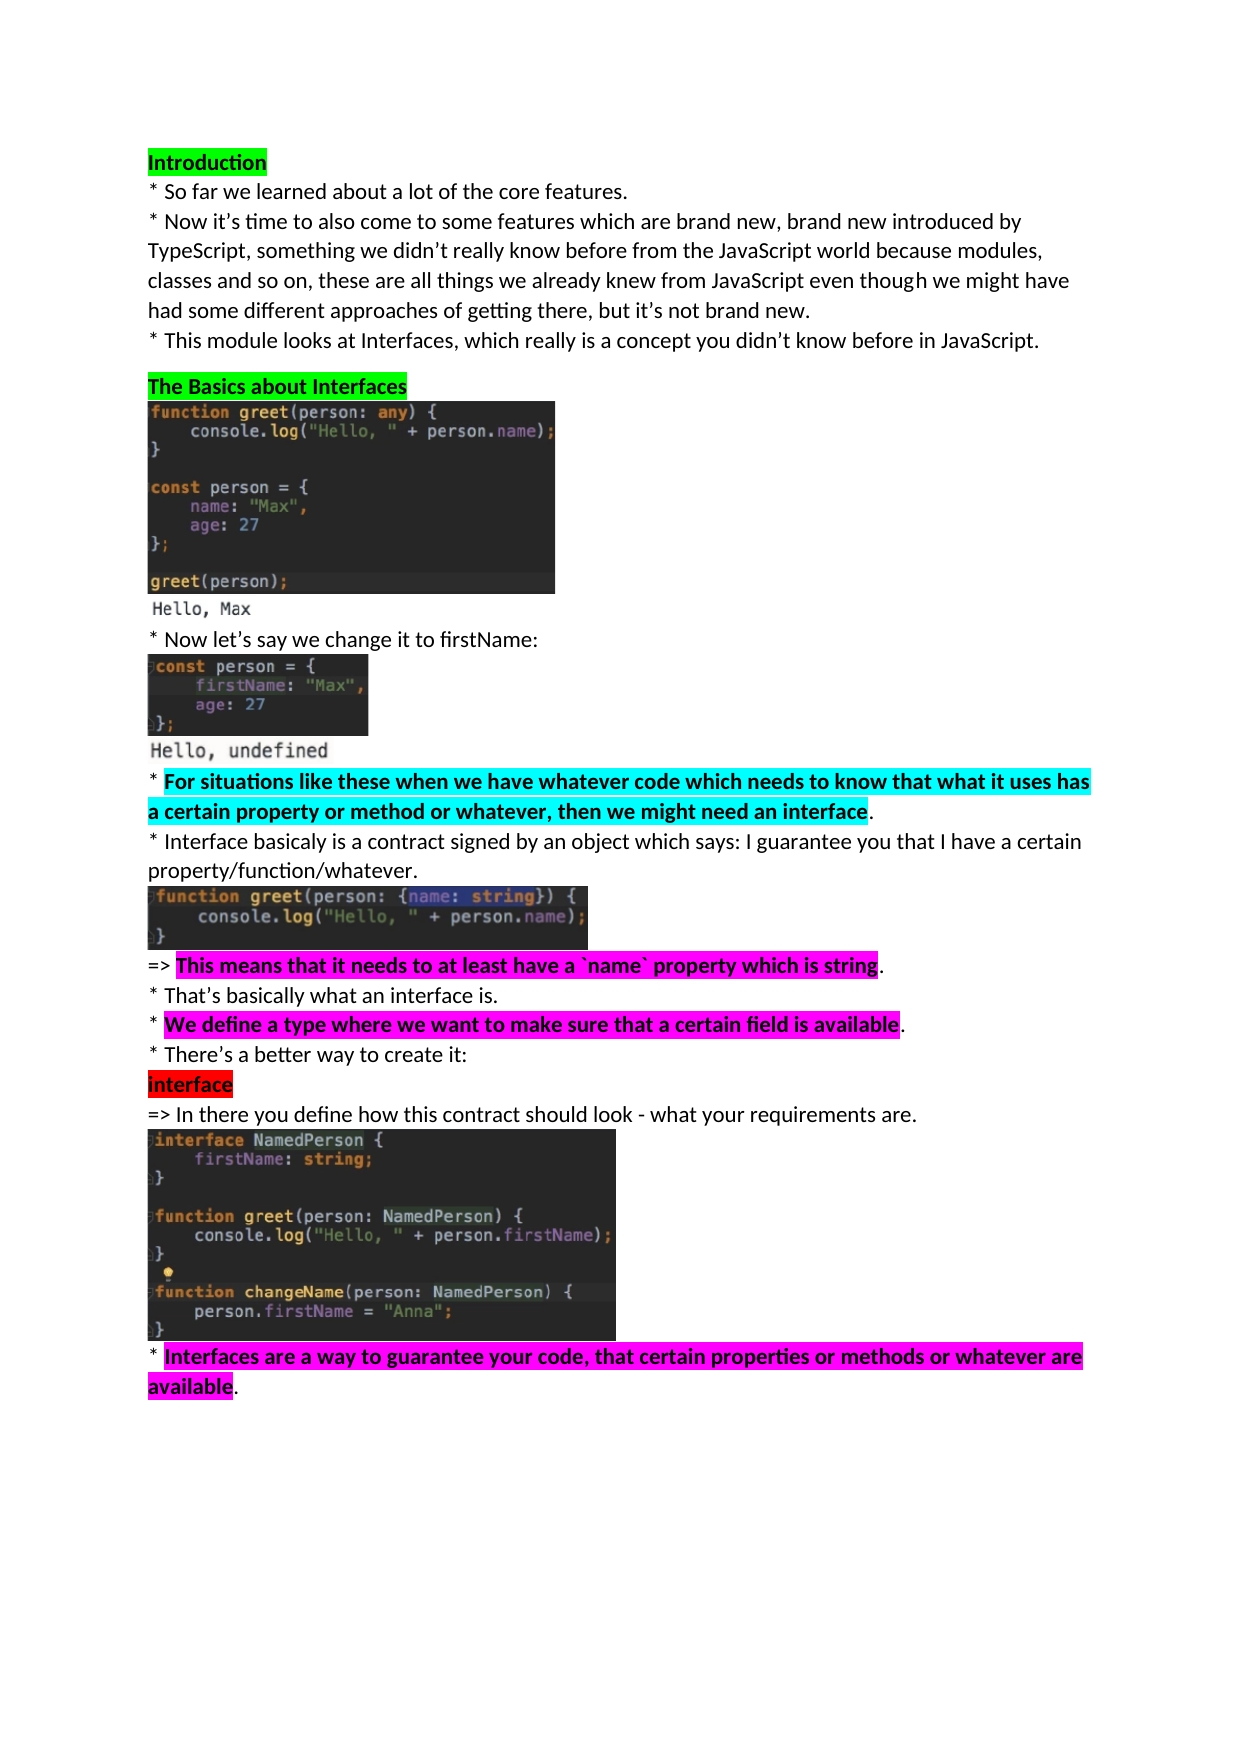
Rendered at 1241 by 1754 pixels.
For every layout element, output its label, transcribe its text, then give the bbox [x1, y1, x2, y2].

picture [147, 654, 369, 736]
text The Basics about Interfaces * Now let’s say we change it to firstName: * For situations like these when we have whatever code which needs to know that what it uses has a certain property or method or whatever, then we might need an interface. * Interface basicaly is a contract signed by an object which says: I guarantee you that I have a certain property/function/whatever. => This means that it needs to at least have a `name` property which is string. * That’s basically what an interface is. * We define a type where we want to make sure that a certain field is available. * There’s a better way to create it: interface => In there you define how this contract should look - what your requirements are. * Interfaces are a way to guarantee your code, that certain properties or methods or whatever are available. [148, 372, 1093, 1400]
picture [147, 737, 334, 764]
picture [147, 595, 257, 620]
picture [147, 886, 588, 950]
picture [147, 401, 556, 594]
picture [147, 1129, 616, 1341]
text Introduction * So far we learned about a lot of the core features. * Now it’s time to also come to some features which are brand new, brand new introduced by TypeScript, something we didn’t really know before from the JavaScript world because modules, classes and so on, these are all things we already knew from JavaScript even though we might have had some different approaches of getting there, but it’s not brand new. * This module looks at Interfaces, which really is a concept you didn’t know before in JavaScript. [148, 148, 1093, 354]
